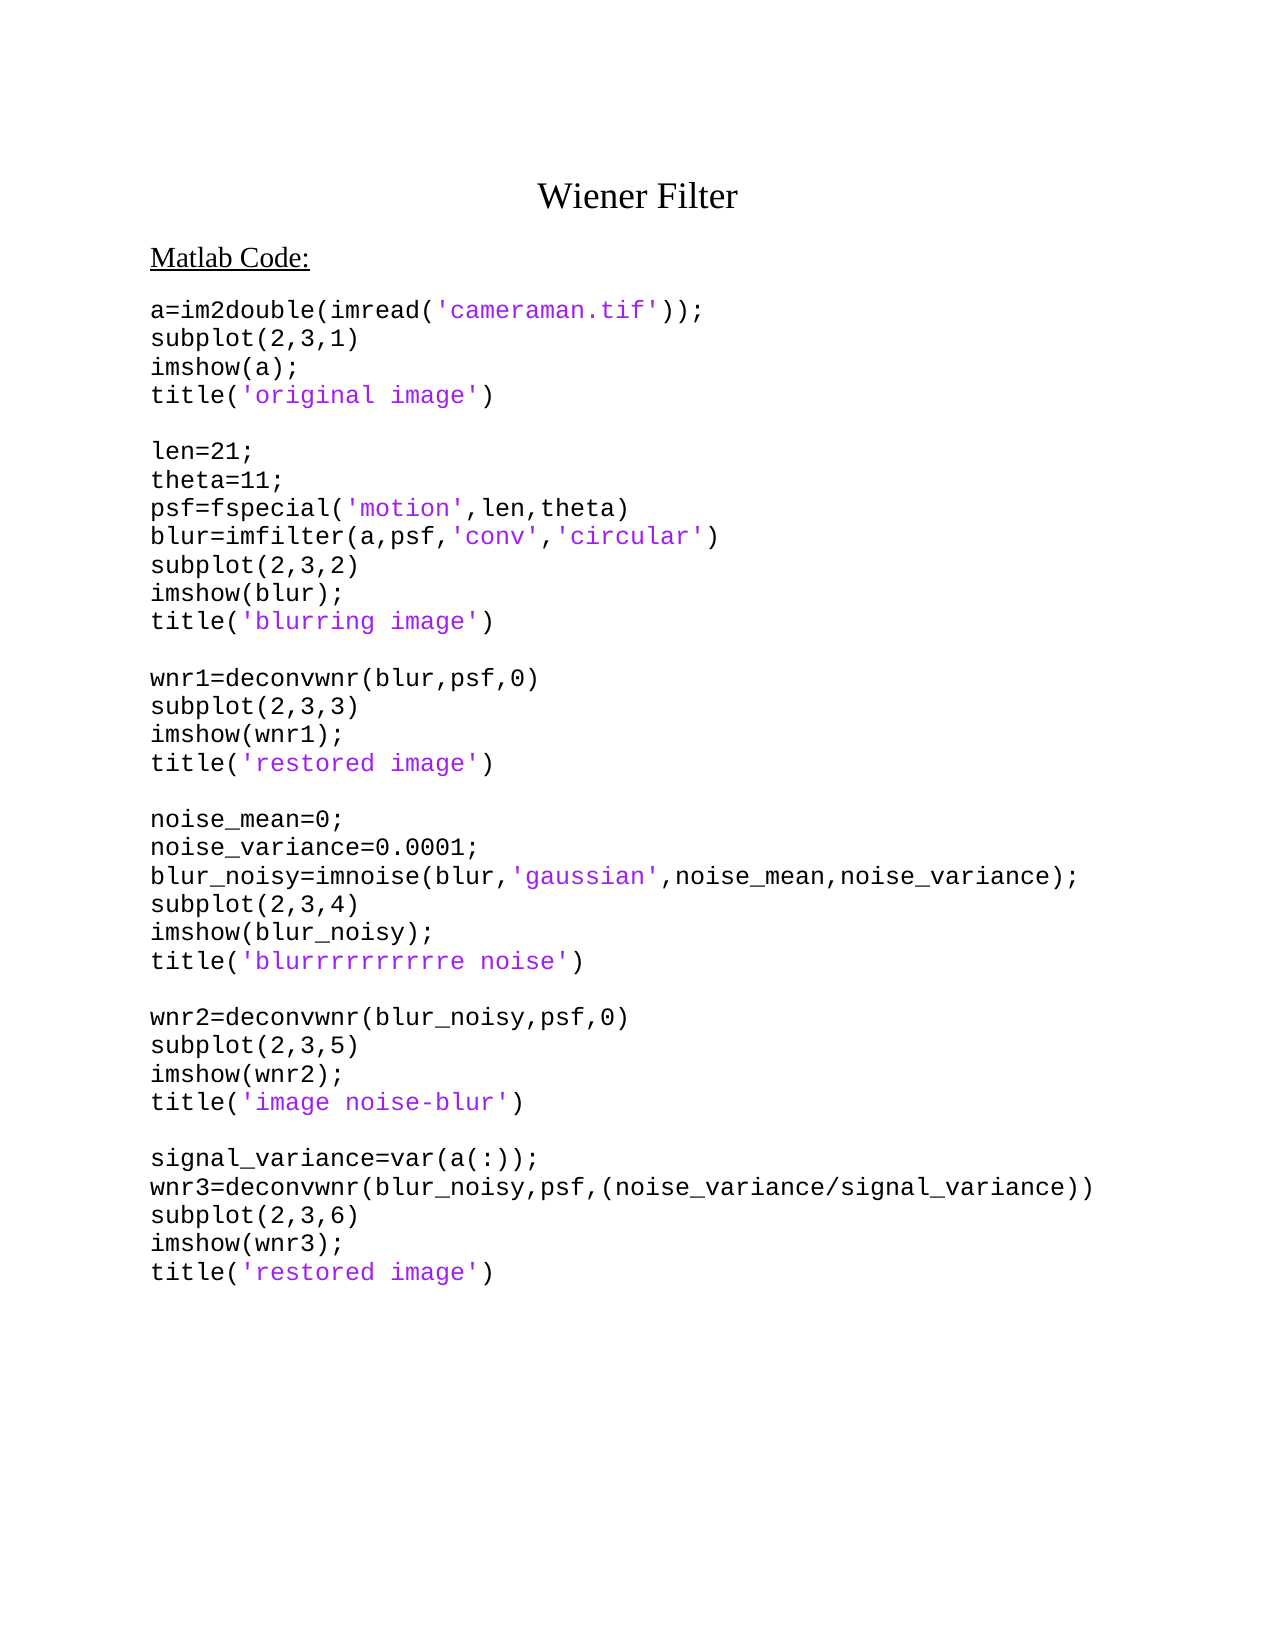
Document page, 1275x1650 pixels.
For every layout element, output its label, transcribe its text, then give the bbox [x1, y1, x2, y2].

text title('restored image') [150, 1259, 1125, 1288]
text title('blurrrrrrrrrre noise') [150, 948, 1125, 977]
text a=im2double(imread('cameraman.tif')); [150, 298, 1125, 326]
text subplot(2,3,4) [150, 892, 1125, 920]
text Matlab Code: [150, 240, 1125, 274]
text theta=11; [150, 467, 1125, 496]
text blur_noisy=imnoise(blur,'gaussian',noise_mean,noise_variance); [150, 863, 1125, 892]
text wnr2=deconvwnr(blur_noisy,psf,0) [150, 1005, 1125, 1033]
text imshow(wnr3); [150, 1231, 1125, 1259]
text noise_mean=0; [150, 807, 1125, 835]
text imshow(blur_noisy); [150, 920, 1125, 948]
text imshow(wnr1); [150, 722, 1125, 750]
text title('image noise-blur') [150, 1090, 1125, 1118]
text title('original image') [150, 383, 1125, 411]
text imshow(a); [150, 354, 1125, 383]
text subplot(2,3,2) [150, 552, 1125, 581]
text wnr3=deconvwnr(blur_noisy,psf,(noise_variance/signal_variance)) [150, 1174, 1125, 1203]
text psf=fspecial('motion',len,theta) [150, 496, 1125, 524]
text len=21; [150, 439, 1125, 467]
text imshow(blur); [150, 581, 1125, 609]
text subplot(2,3,3) [150, 694, 1125, 722]
text title('restored image') [150, 750, 1125, 779]
text wnr1=deconvwnr(blur,psf,0) [150, 665, 1125, 694]
text Wiener Filter [150, 174, 1125, 217]
text subplot(2,3,5) [150, 1033, 1125, 1061]
text subplot(2,3,1) [150, 326, 1125, 354]
text imshow(wnr2); [150, 1061, 1125, 1090]
text title('blurring image') [150, 609, 1125, 637]
text noise_variance=0.0001; [150, 835, 1125, 863]
text blur=imfilter(a,psf,'conv','circular') [150, 524, 1125, 552]
text subplot(2,3,6) [150, 1203, 1125, 1231]
text signal_variance=var(a(:)); [150, 1146, 1125, 1174]
